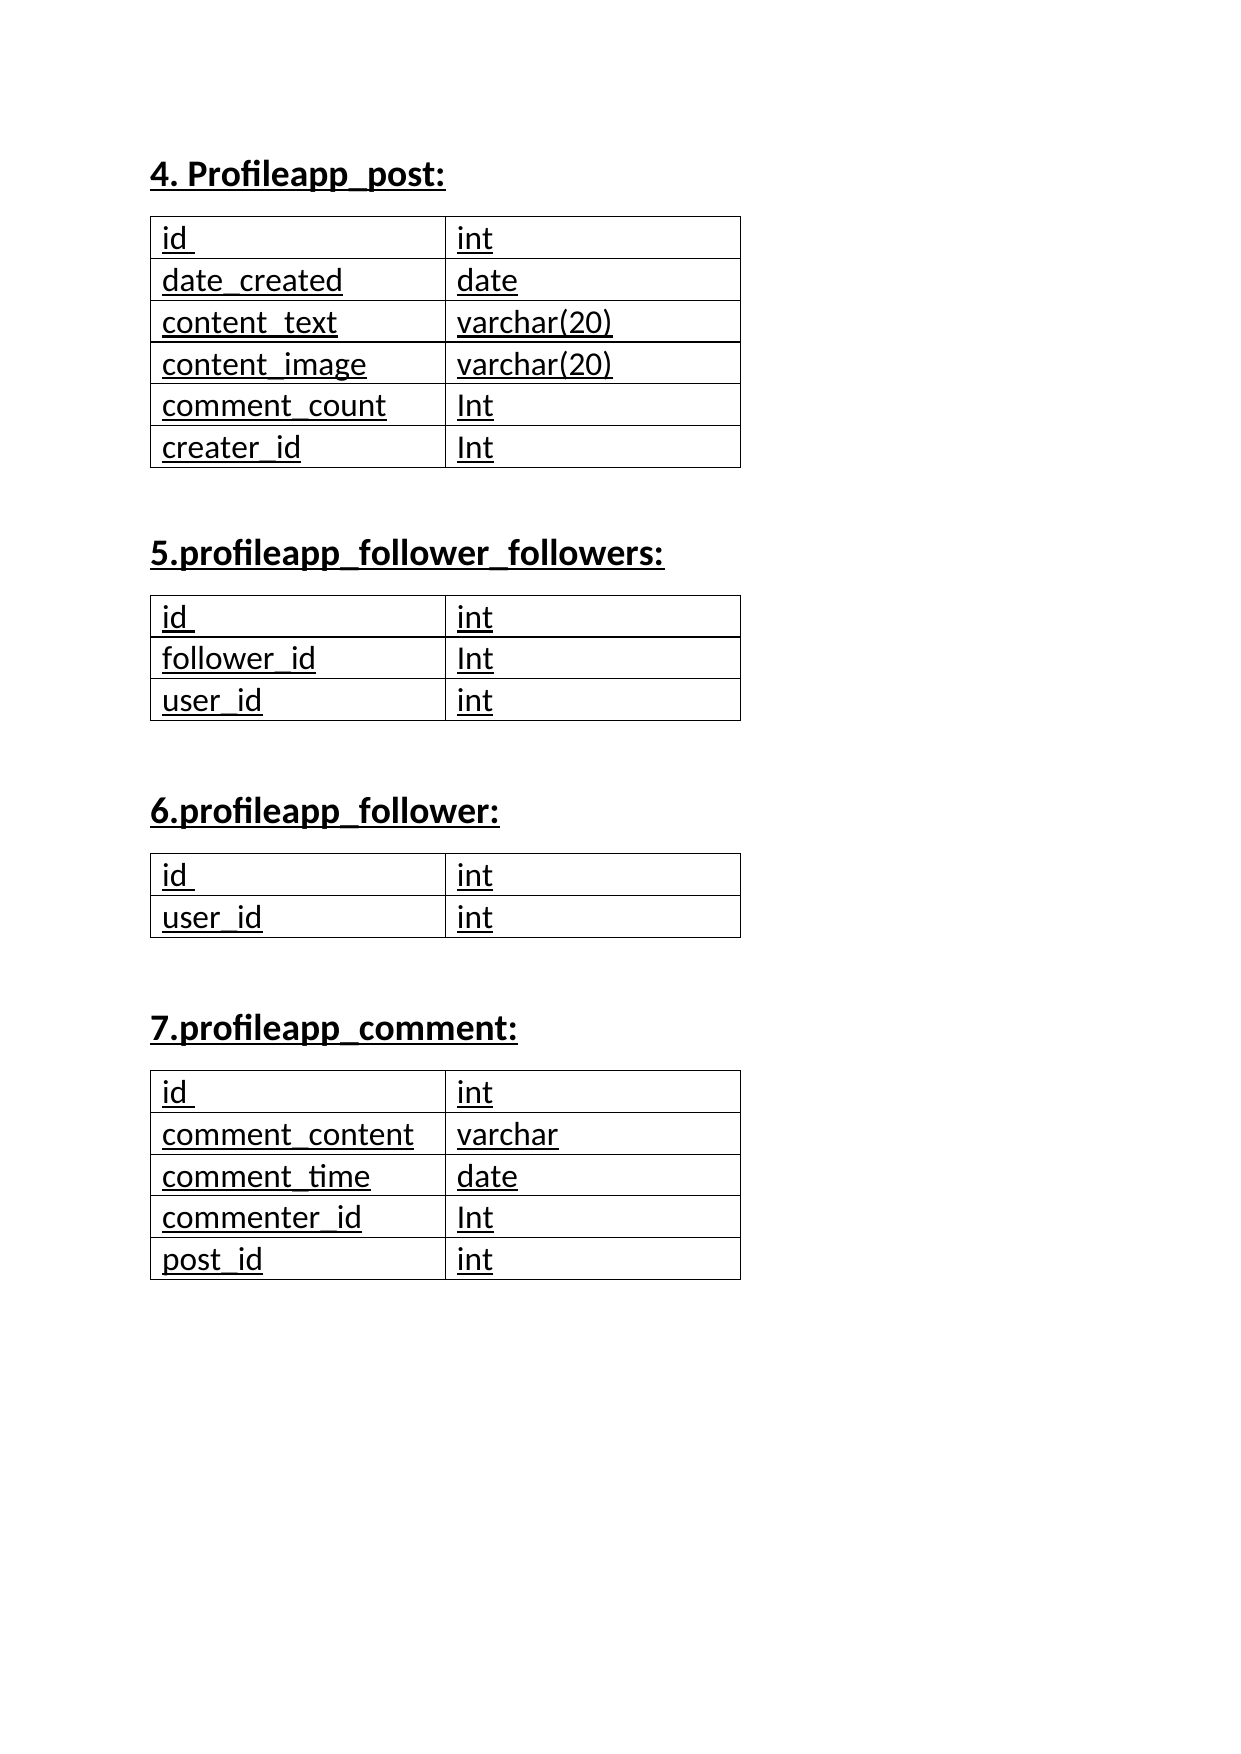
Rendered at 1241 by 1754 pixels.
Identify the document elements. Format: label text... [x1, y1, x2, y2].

table_cell Int [446, 638, 740, 678]
table_header int [446, 854, 740, 895]
table_header id [151, 217, 445, 258]
table_cell varchar [446, 1113, 740, 1154]
table_header int [446, 596, 740, 636]
table_cell content_text [151, 301, 445, 341]
table_header int [446, 1071, 740, 1112]
table_cell comment_count [151, 384, 445, 425]
table_header id [151, 596, 445, 636]
table_cell comment_time [151, 1155, 445, 1195]
table_cell comment_content [151, 1113, 445, 1154]
table_header int [446, 217, 740, 258]
table_cell int [446, 1238, 740, 1279]
table_cell date [446, 1155, 740, 1195]
table_cell commenter_id [151, 1196, 445, 1237]
table_header id [151, 854, 445, 895]
text 6.profileapp_follower: [150, 787, 1090, 833]
table_cell varchar(20) [446, 343, 740, 383]
table_cell user_id [151, 679, 445, 720]
table_cell content_image [151, 343, 445, 383]
text 4. Profileapp_post: [150, 150, 1090, 196]
table_cell varchar(20) [446, 301, 740, 341]
text 7.profileapp_comment: [150, 1004, 1090, 1050]
table_cell Int [446, 1196, 740, 1237]
text 5.profileapp_follower_followers: [150, 528, 1090, 574]
table_cell user_id [151, 896, 445, 937]
table_cell follower_id [151, 638, 445, 678]
table_cell post_id [151, 1238, 445, 1279]
table_cell int [446, 896, 740, 937]
table_cell date [446, 259, 740, 300]
table_header id [151, 1071, 445, 1112]
table_cell int [446, 679, 740, 720]
table_cell Int [446, 384, 740, 425]
table_cell date_created [151, 259, 445, 300]
table_cell Int [446, 426, 740, 467]
table_cell creater_id [151, 426, 445, 467]
